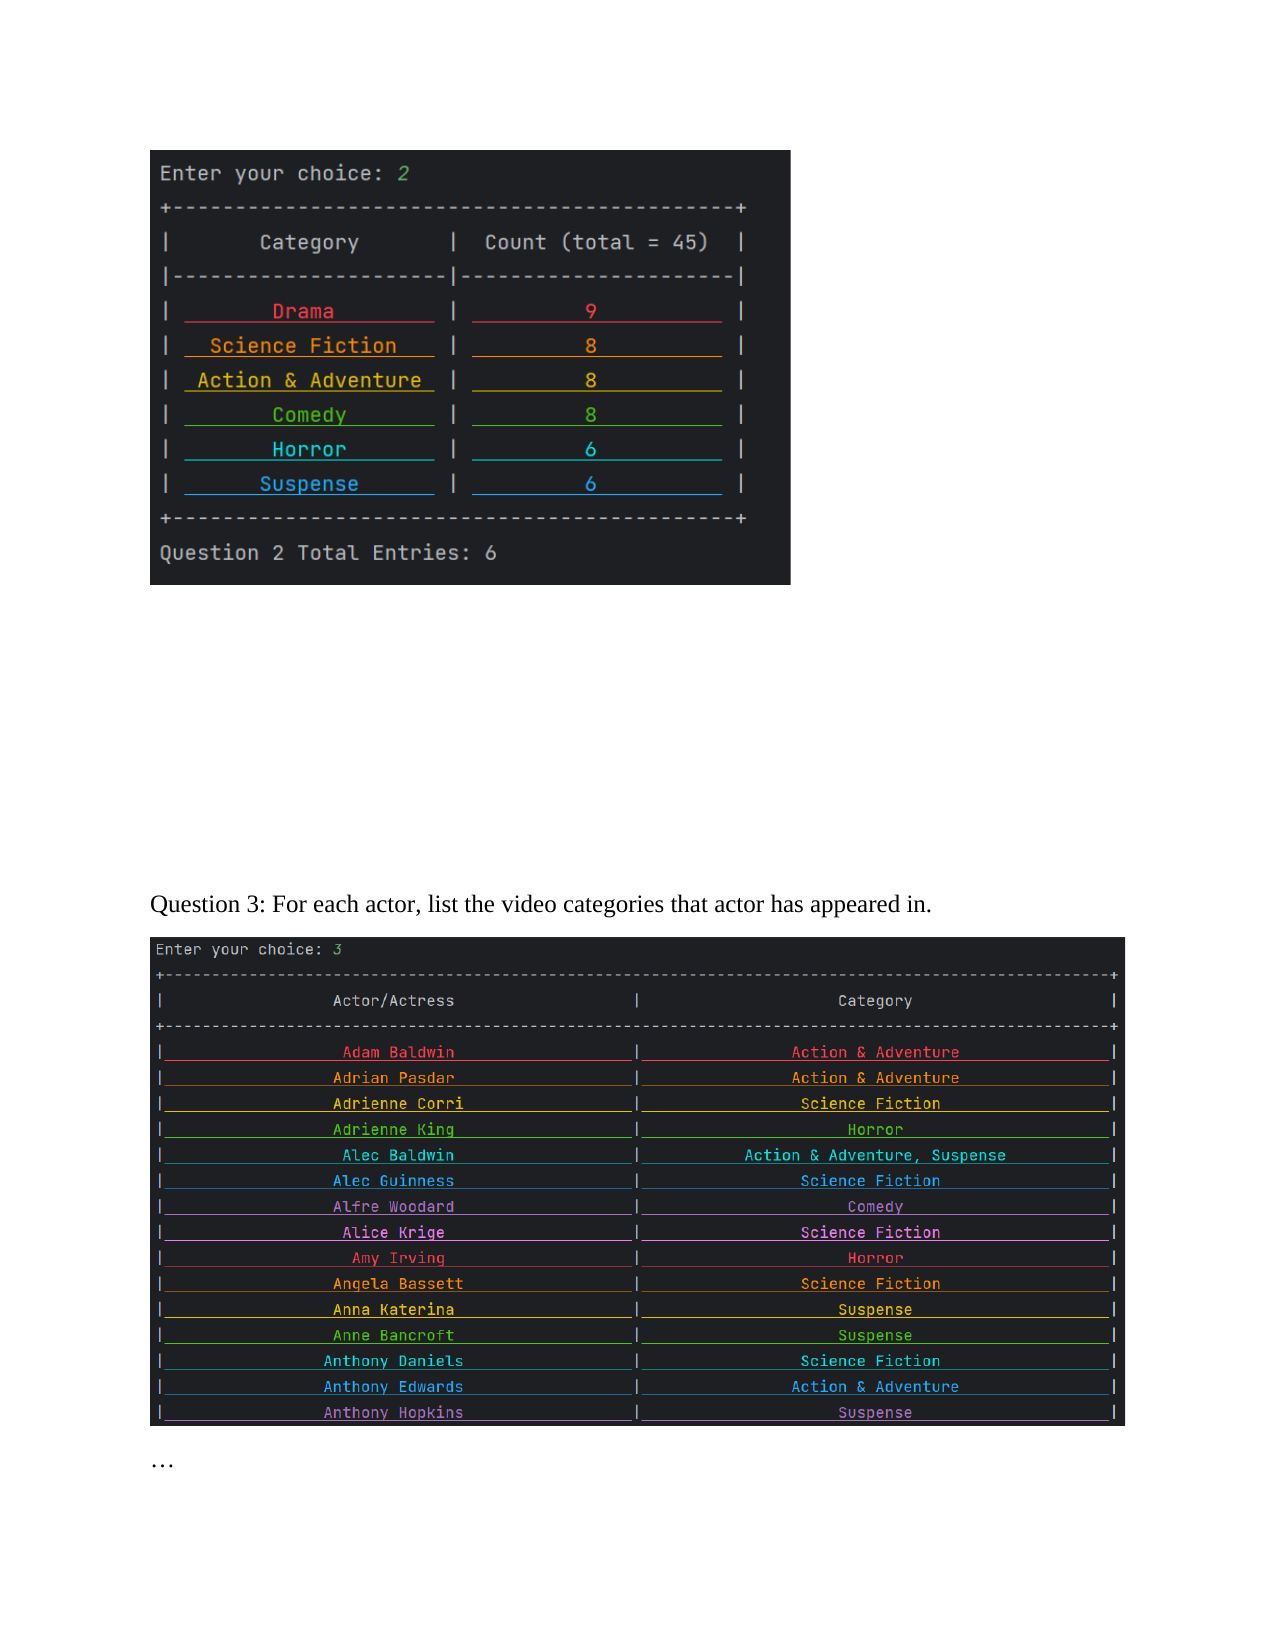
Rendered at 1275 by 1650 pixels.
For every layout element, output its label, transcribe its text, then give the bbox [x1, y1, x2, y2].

text … [150, 1444, 1125, 1473]
picture [150, 150, 791, 585]
picture [150, 937, 1125, 1426]
text Question 3: For each actor, list the video categories that actor has appeared in. [150, 889, 1125, 918]
